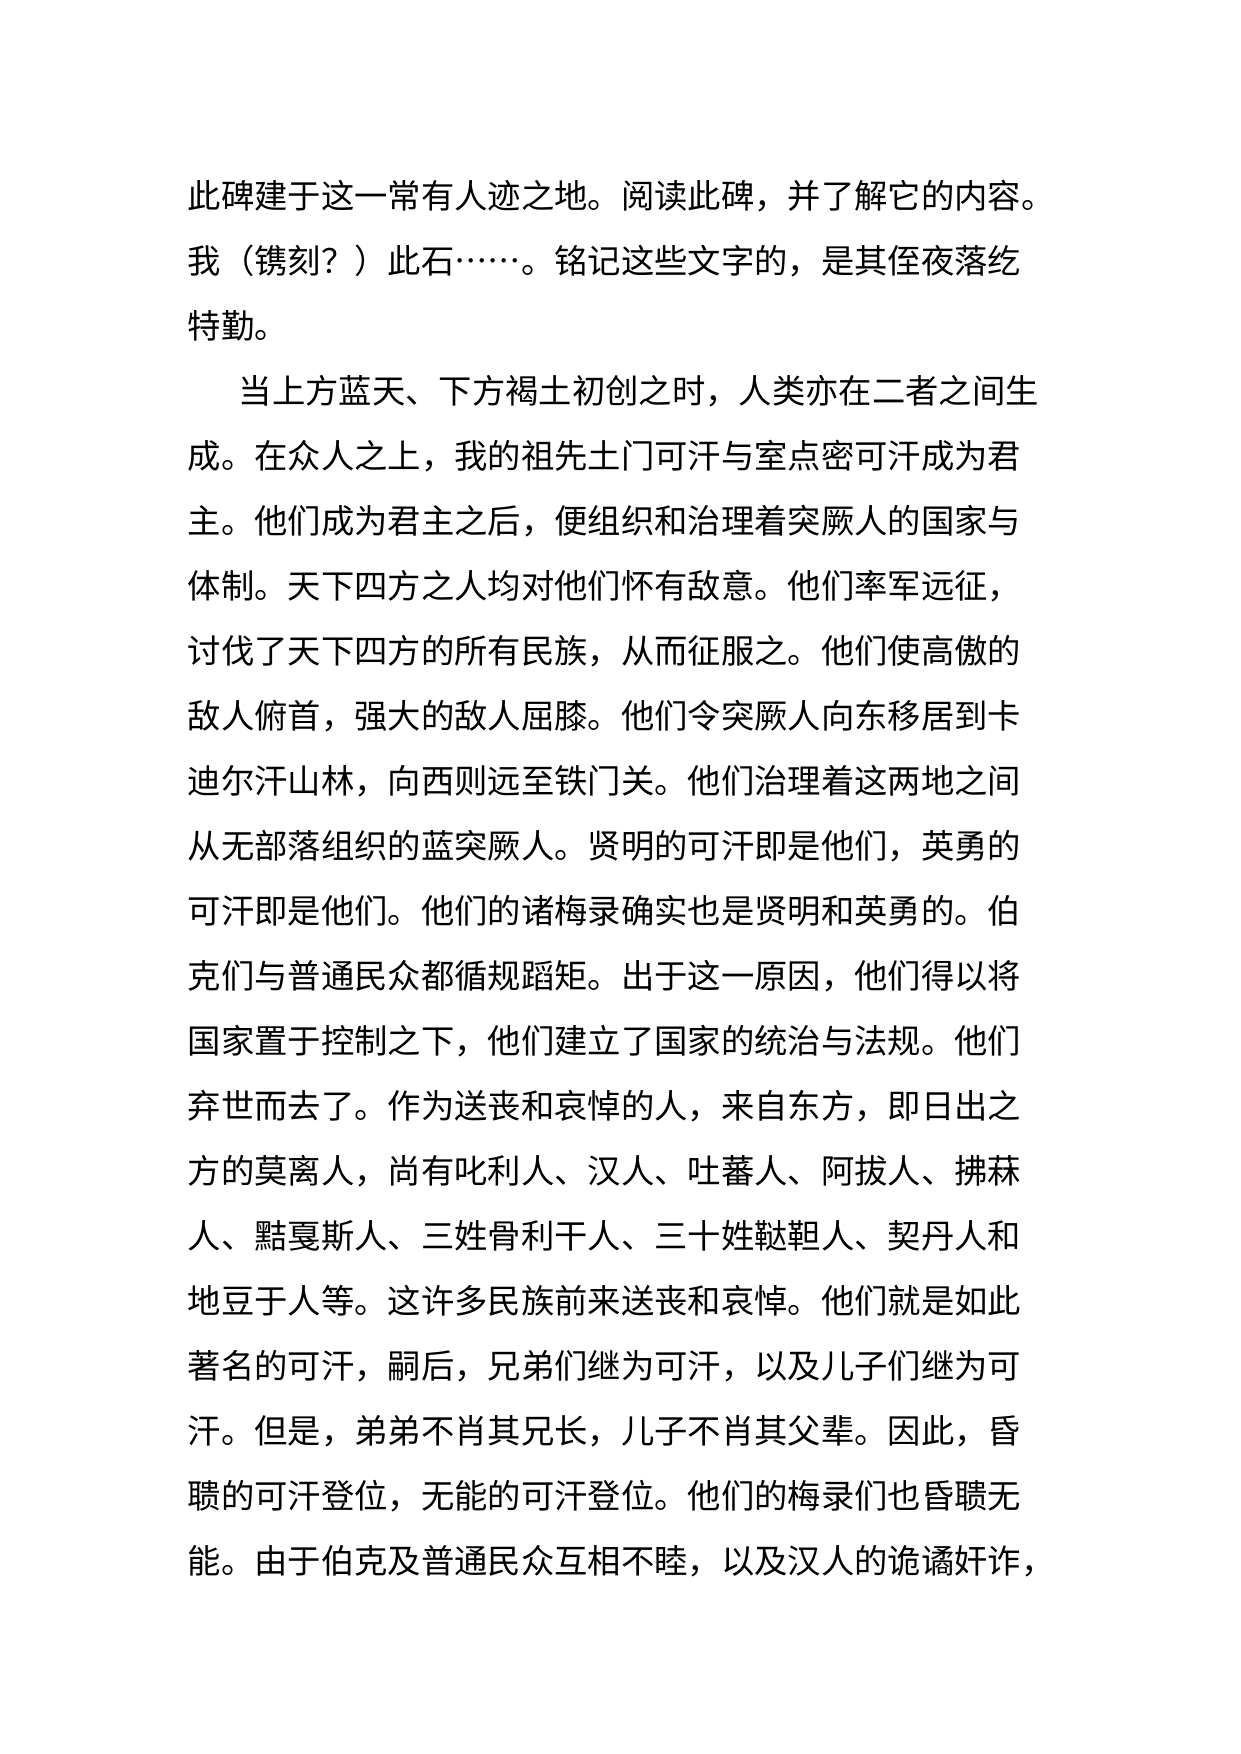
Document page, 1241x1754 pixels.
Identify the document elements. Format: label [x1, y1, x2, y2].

text [187, 162, 1053, 357]
text [187, 357, 1053, 1592]
